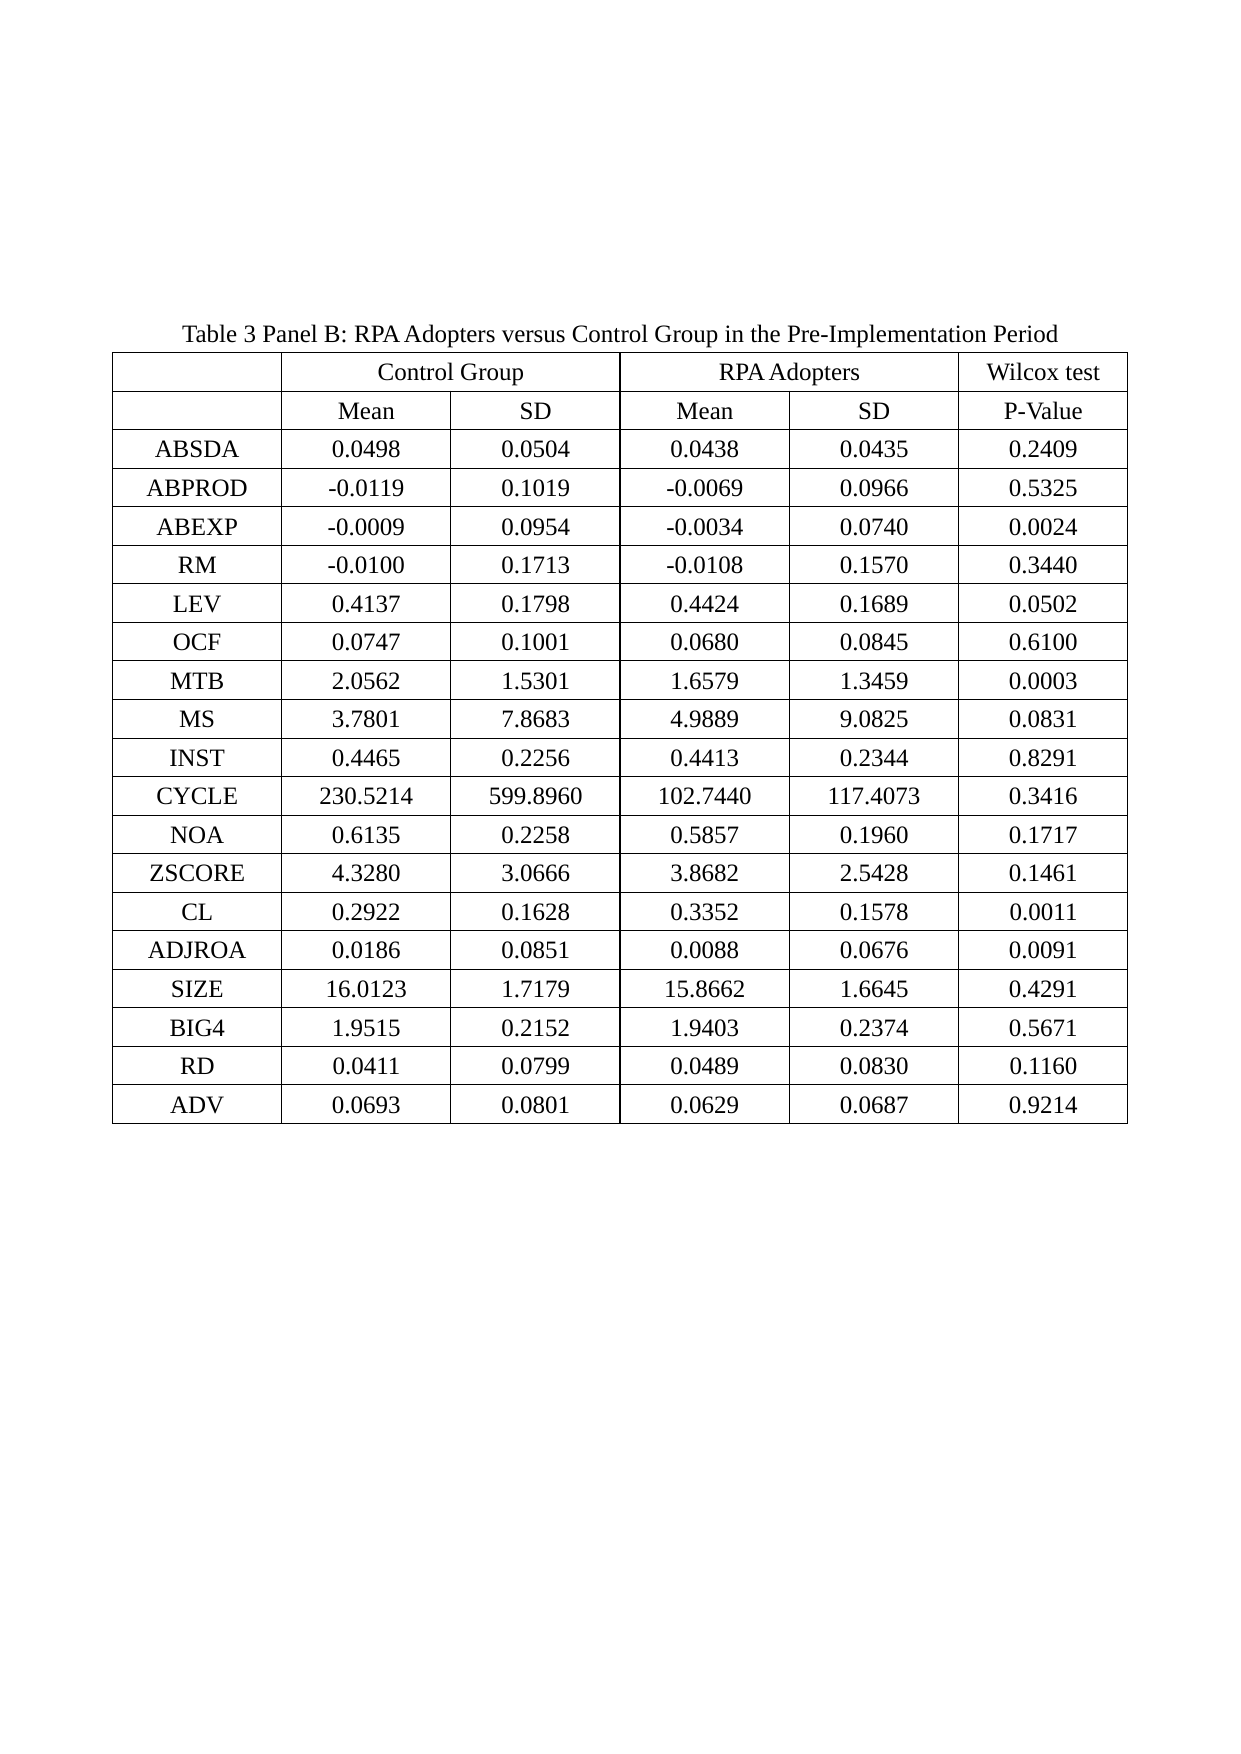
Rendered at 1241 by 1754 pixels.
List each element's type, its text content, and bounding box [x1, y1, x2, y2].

table_cell 1.5301 [451, 661, 619, 699]
table_cell 0.1689 [790, 584, 958, 622]
table_cell 0.0676 [790, 931, 958, 969]
table_cell 16.0123 [282, 970, 450, 1007]
table_cell Mean [282, 392, 450, 429]
table_cell 0.0024 [959, 507, 1127, 545]
table_cell 3.8682 [621, 854, 789, 892]
table_cell 0.0088 [621, 931, 789, 969]
table_cell 0.0411 [282, 1047, 450, 1084]
table_cell 0.4465 [282, 739, 450, 776]
table_cell 9.0825 [790, 700, 958, 737]
table_cell 0.2256 [451, 739, 619, 776]
table_cell 0.2922 [282, 893, 450, 930]
table_cell SIZE [113, 970, 281, 1007]
table_cell RM [113, 546, 281, 583]
table_cell 0.1461 [959, 854, 1127, 892]
table_cell ABEXP [113, 507, 281, 545]
table_header Control Group [282, 353, 619, 391]
table_cell 0.0687 [790, 1085, 958, 1123]
table_cell -0.0100 [282, 546, 450, 583]
table_cell SD [790, 392, 958, 429]
table_cell 0.2344 [790, 739, 958, 776]
table_cell 0.0502 [959, 584, 1127, 622]
table_cell 0.2409 [959, 430, 1127, 468]
table_cell 0.4424 [621, 584, 789, 622]
text Table 3 Panel B: RPA Adopters versus Control Group in the Pre-Implementation Period [112, 314, 1128, 352]
table_cell RD [113, 1047, 281, 1084]
table_cell 0.1001 [451, 623, 619, 660]
table_cell 0.0629 [621, 1085, 789, 1123]
table_cell -0.0009 [282, 507, 450, 545]
table_cell 0.0801 [451, 1085, 619, 1123]
table_cell 2.0562 [282, 661, 450, 699]
table_cell P-Value [959, 392, 1127, 429]
table_cell 0.8291 [959, 739, 1127, 776]
table_cell 0.9214 [959, 1085, 1127, 1123]
table_cell 0.0504 [451, 430, 619, 468]
table_cell Mean [621, 392, 789, 429]
table_cell 0.6100 [959, 623, 1127, 660]
table_cell 15.8662 [621, 970, 789, 1007]
table_cell 1.3459 [790, 661, 958, 699]
table_cell 0.0966 [790, 469, 958, 506]
table_cell 0.3440 [959, 546, 1127, 583]
table_cell 0.0747 [282, 623, 450, 660]
table_cell 0.1798 [451, 584, 619, 622]
table_cell 7.8683 [451, 700, 619, 737]
table_cell SD [451, 392, 619, 429]
table_cell 0.3416 [959, 777, 1127, 814]
table_cell 0.0438 [621, 430, 789, 468]
table_cell 0.0435 [790, 430, 958, 468]
table_cell -0.0069 [621, 469, 789, 506]
table_cell MTB [113, 661, 281, 699]
table_cell 0.5325 [959, 469, 1127, 506]
table_cell 0.0680 [621, 623, 789, 660]
table_cell 0.0740 [790, 507, 958, 545]
table_cell 0.3352 [621, 893, 789, 930]
table_cell LEV [113, 584, 281, 622]
table_cell -0.0108 [621, 546, 789, 583]
table_header Wilcox test [959, 353, 1127, 391]
table_cell 0.0954 [451, 507, 619, 545]
table_cell 1.6645 [790, 970, 958, 1007]
table_cell BIG4 [113, 1008, 281, 1046]
table_cell 3.0666 [451, 854, 619, 892]
table_cell 0.1628 [451, 893, 619, 930]
table_cell ABSDA [113, 430, 281, 468]
table_cell 0.4137 [282, 584, 450, 622]
table_cell 0.4413 [621, 739, 789, 776]
table_cell 0.1570 [790, 546, 958, 583]
table_cell 3.7801 [282, 700, 450, 737]
table_cell NOA [113, 816, 281, 853]
table_cell -0.0119 [282, 469, 450, 506]
table_cell [113, 392, 281, 429]
table_cell ADV [113, 1085, 281, 1123]
table_cell 0.1960 [790, 816, 958, 853]
table_cell CYCLE [113, 777, 281, 814]
table_cell 0.1019 [451, 469, 619, 506]
table_cell 4.9889 [621, 700, 789, 737]
table_cell 0.0003 [959, 661, 1127, 699]
table_cell 0.4291 [959, 970, 1127, 1007]
table_cell 1.6579 [621, 661, 789, 699]
table_cell 0.0693 [282, 1085, 450, 1123]
table_cell 1.7179 [451, 970, 619, 1007]
table_cell 0.0830 [790, 1047, 958, 1084]
table_cell ABPROD [113, 469, 281, 506]
table_cell 0.2258 [451, 816, 619, 853]
table_header [113, 353, 281, 391]
table_cell 0.5857 [621, 816, 789, 853]
table_cell 0.1160 [959, 1047, 1127, 1084]
table_cell 0.0831 [959, 700, 1127, 737]
table_cell MS [113, 700, 281, 737]
table_cell 0.1717 [959, 816, 1127, 853]
table_cell ADJROA [113, 931, 281, 969]
table_cell 599.8960 [451, 777, 619, 814]
table_cell -0.0034 [621, 507, 789, 545]
table_cell 0.0091 [959, 931, 1127, 969]
table_cell 0.2152 [451, 1008, 619, 1046]
table_cell 2.5428 [790, 854, 958, 892]
table_cell 0.0011 [959, 893, 1127, 930]
table_cell 0.0845 [790, 623, 958, 660]
table_cell 0.2374 [790, 1008, 958, 1046]
table_cell 4.3280 [282, 854, 450, 892]
table_cell INST [113, 739, 281, 776]
table_cell 0.6135 [282, 816, 450, 853]
table_cell 1.9403 [621, 1008, 789, 1046]
table_cell 117.4073 [790, 777, 958, 814]
table_cell 0.0186 [282, 931, 450, 969]
table_cell 102.7440 [621, 777, 789, 814]
table_cell 1.9515 [282, 1008, 450, 1046]
table_cell 0.1713 [451, 546, 619, 583]
table_cell 0.5671 [959, 1008, 1127, 1046]
table_cell 0.0498 [282, 430, 450, 468]
table_cell 230.5214 [282, 777, 450, 814]
table_cell 0.0489 [621, 1047, 789, 1084]
table_cell 0.0851 [451, 931, 619, 969]
table_cell 0.0799 [451, 1047, 619, 1084]
table_header RPA Adopters [621, 353, 958, 391]
table_cell ZSCORE [113, 854, 281, 892]
table_cell 0.1578 [790, 893, 958, 930]
table_cell CL [113, 893, 281, 930]
table_cell OCF [113, 623, 281, 660]
